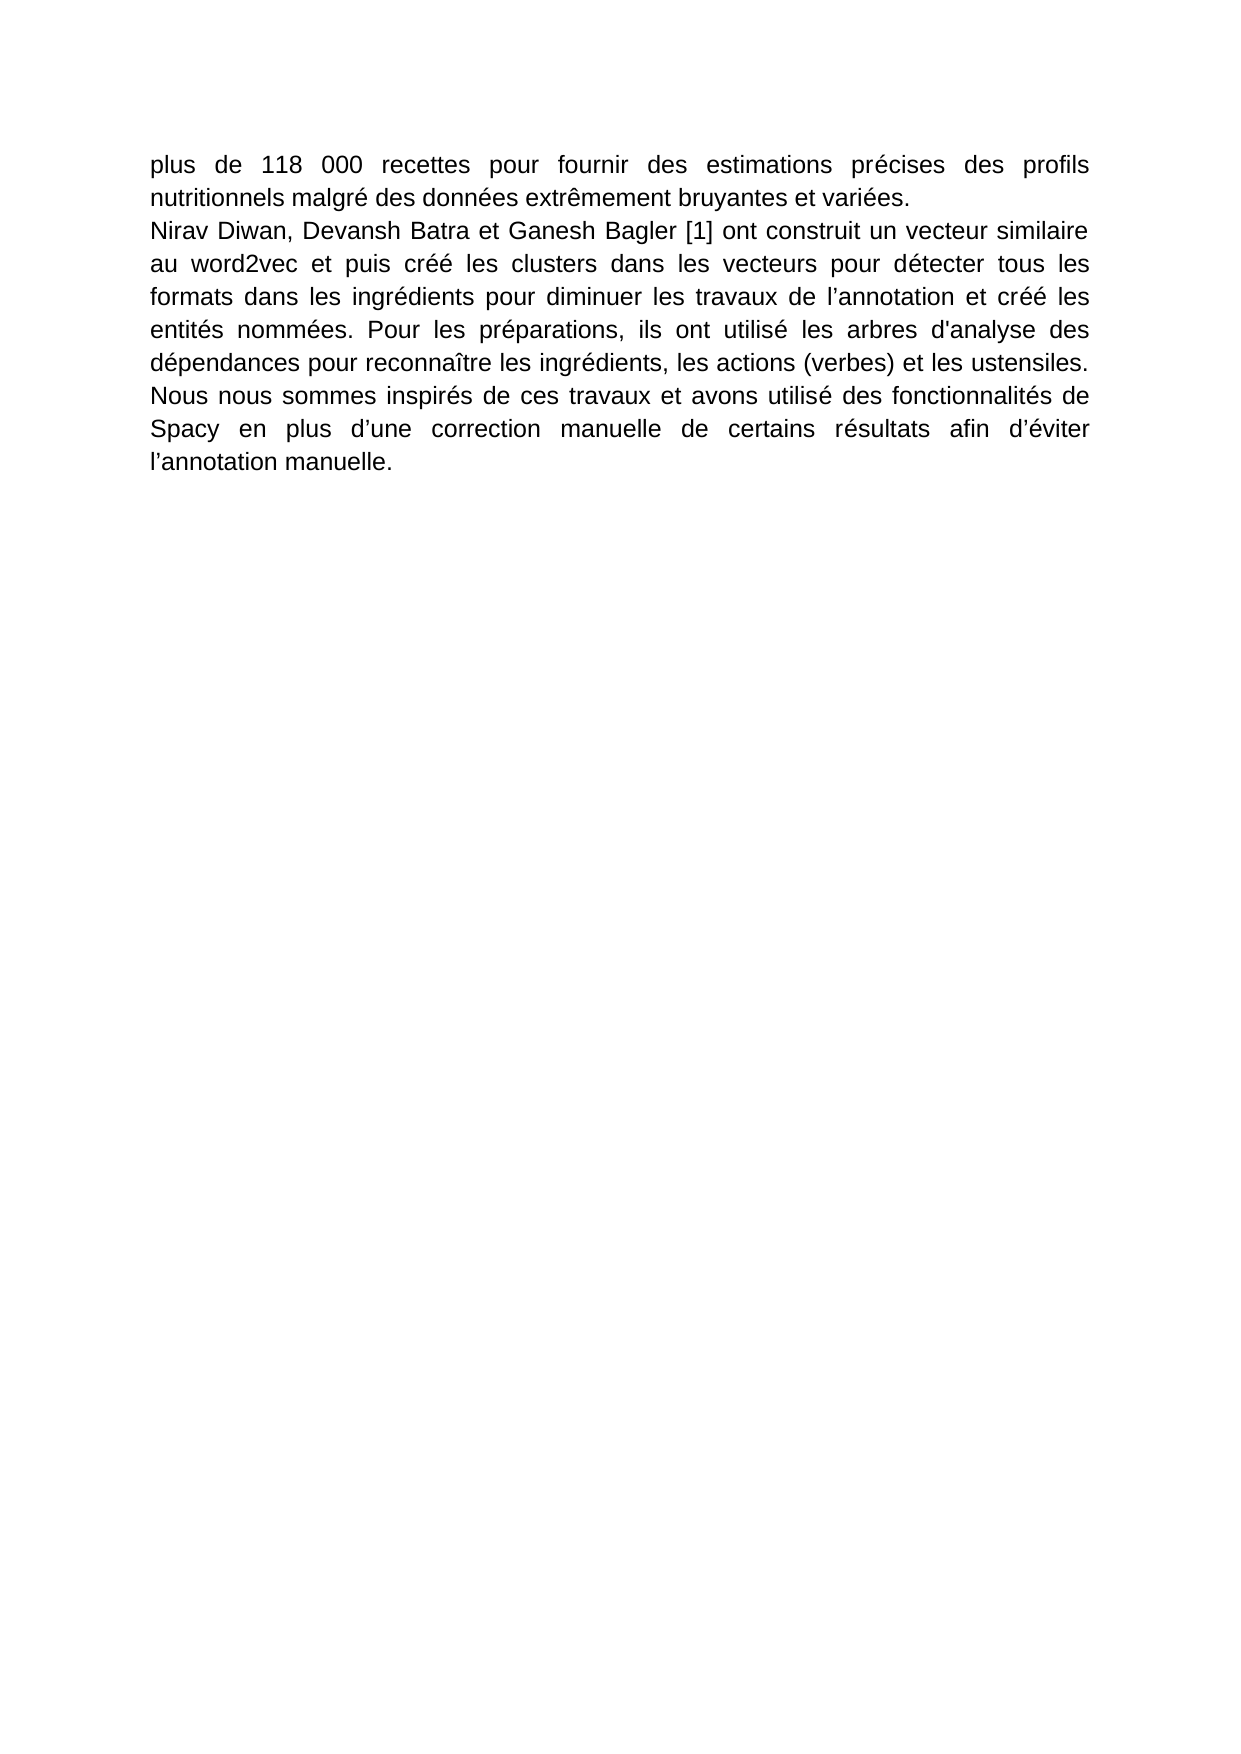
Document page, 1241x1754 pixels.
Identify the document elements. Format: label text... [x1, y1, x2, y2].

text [150, 150, 1090, 212]
text Nirav Diwan, Devansh Batra et Ganesh Bagler [1] ont construit un vecteur similaire au word2vec et puis créé les clusters dans les vecteurs pour détecter tous les formats dans les ingrédients pour diminuer les travaux de l’annotation et créé les entités nommées. Pour les préparations, ils ont utilisé les arbres d'analyse des dépendances pour reconnaître les ingrédients, les actions (verbes) et les ustensiles. Nous nous sommes inspirés de ces travaux et avons utilisé des fonctionnalités de Spacy en plus d’une correction manuelle de certains résultats afin d’éviter l’annotation manuelle. [150, 216, 1090, 476]
